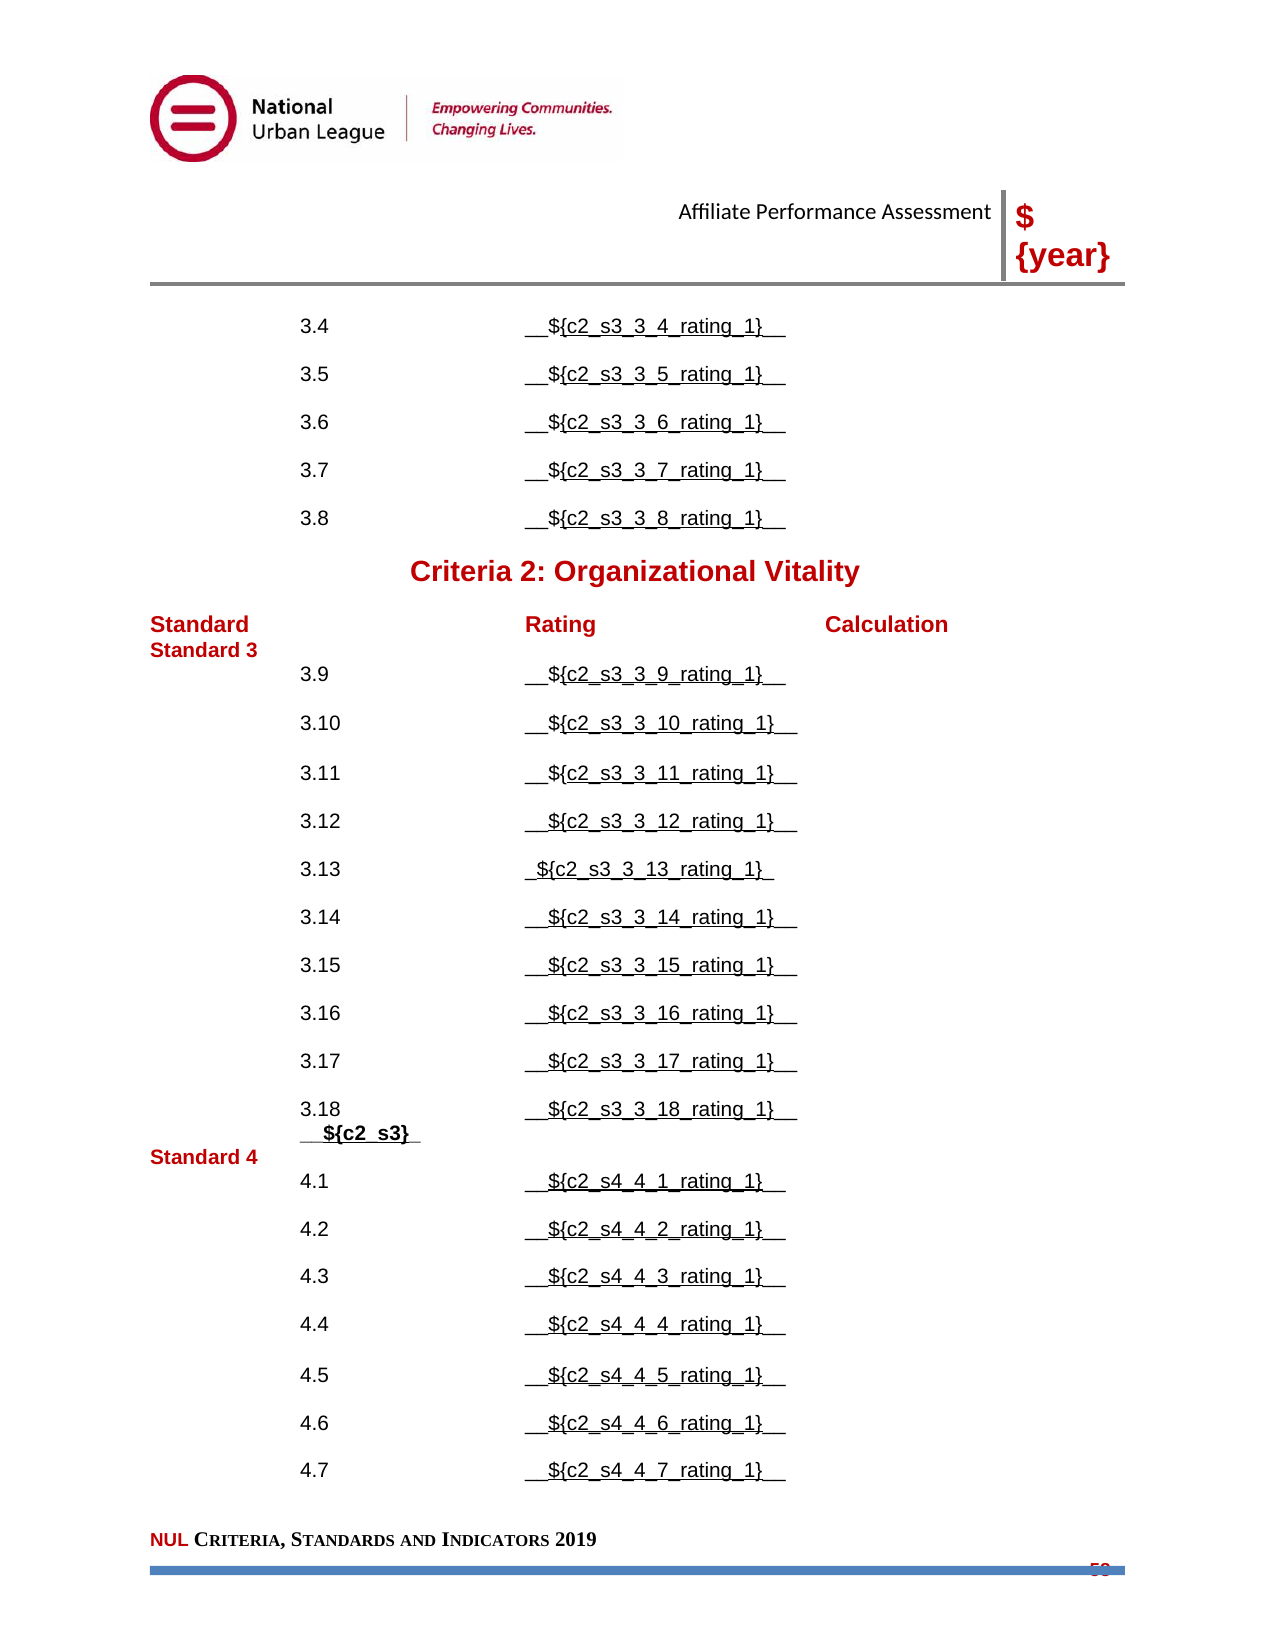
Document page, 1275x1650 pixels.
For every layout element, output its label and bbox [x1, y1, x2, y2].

picture [150, 75, 623, 162]
